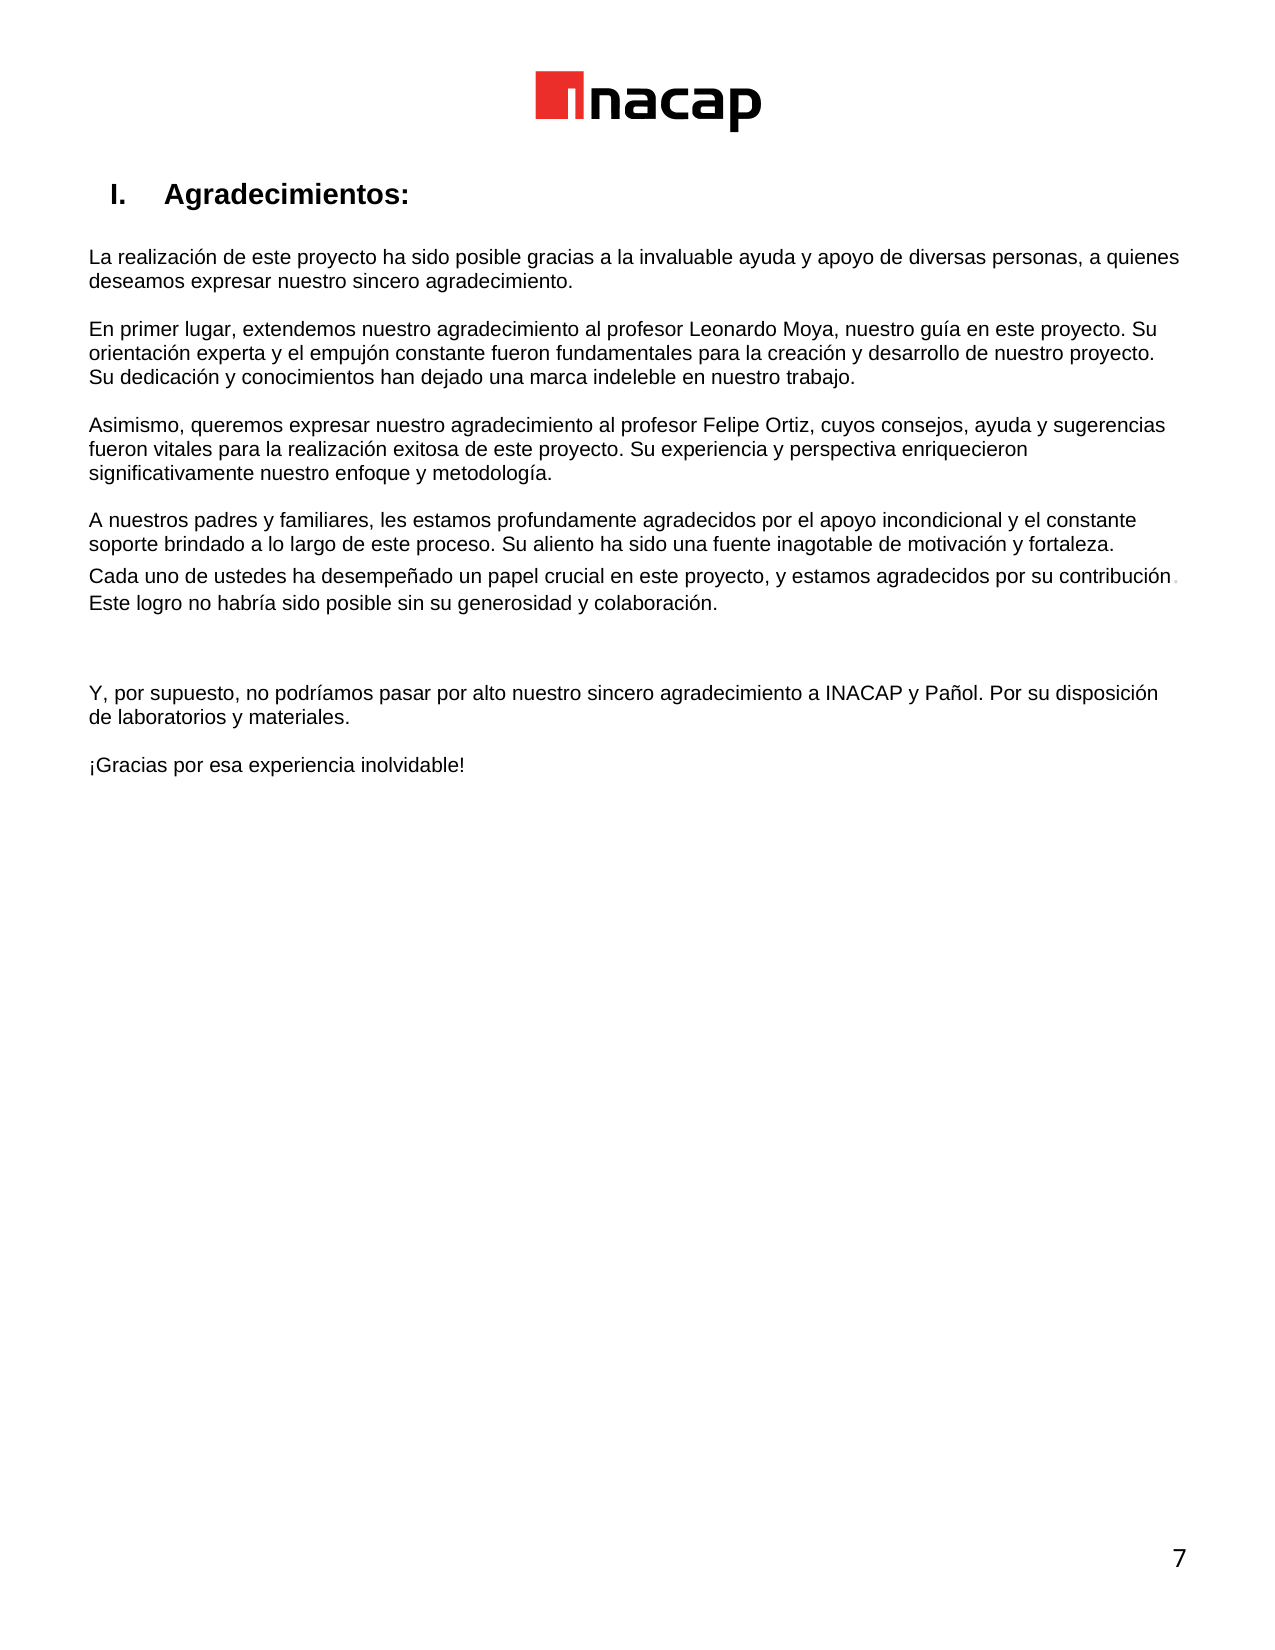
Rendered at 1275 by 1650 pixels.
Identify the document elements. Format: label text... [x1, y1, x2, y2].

text Y, por supuesto, no podríamos pasar por alto nuestro sincero agradecimiento a INACAP y Pañol. Por su disposición de laboratorios y materiales. [89, 681, 1186, 728]
text Asimismo, queremos expresar nuestro agradecimiento al profesor Felipe Ortiz, cuyos consejos, ayuda y sugerencias fueron vitales para la realización exitosa de este proyecto. Su experiencia y perspectiva enriquecieron significativamente nuestro enfoque y metodología. [89, 412, 1186, 484]
text A nuestros padres y familiares, les estamos profundamente agradecidos por el apoyo incondicional y el constante soporte brindado a lo largo de este proceso. Su aliento ha sido una fuente inagotable de motivación y fortaleza. [89, 508, 1186, 556]
subtitle Agradecimientos: [126, 177, 1186, 211]
picture [529, 67, 763, 133]
text La realización de este proyecto ha sido posible gracias a la invaluable ayuda y apoyo de diversas personas, a quienes deseamos expresar nuestro sincero agradecimiento. [89, 245, 1186, 293]
text Cada uno de ustedes ha desempeñado un papel crucial en este proyecto, y estamos agradecidos por su contribución. Este logro no habría sido posible sin su generosidad y colaboración. [89, 556, 1186, 614]
text ¡Gracias por esa experiencia inolvidable! [89, 752, 1186, 776]
text En primer lugar, extendemos nuestro agradecimiento al profesor Leonardo Moya, nuestro guía en este proyecto. Su orientación experta y el empujón constante fueron fundamentales para la creación y desarrollo de nuestro proyecto. Su dedicación y conocimientos han dejado una marca indeleble en nuestro trabajo. [89, 317, 1186, 388]
